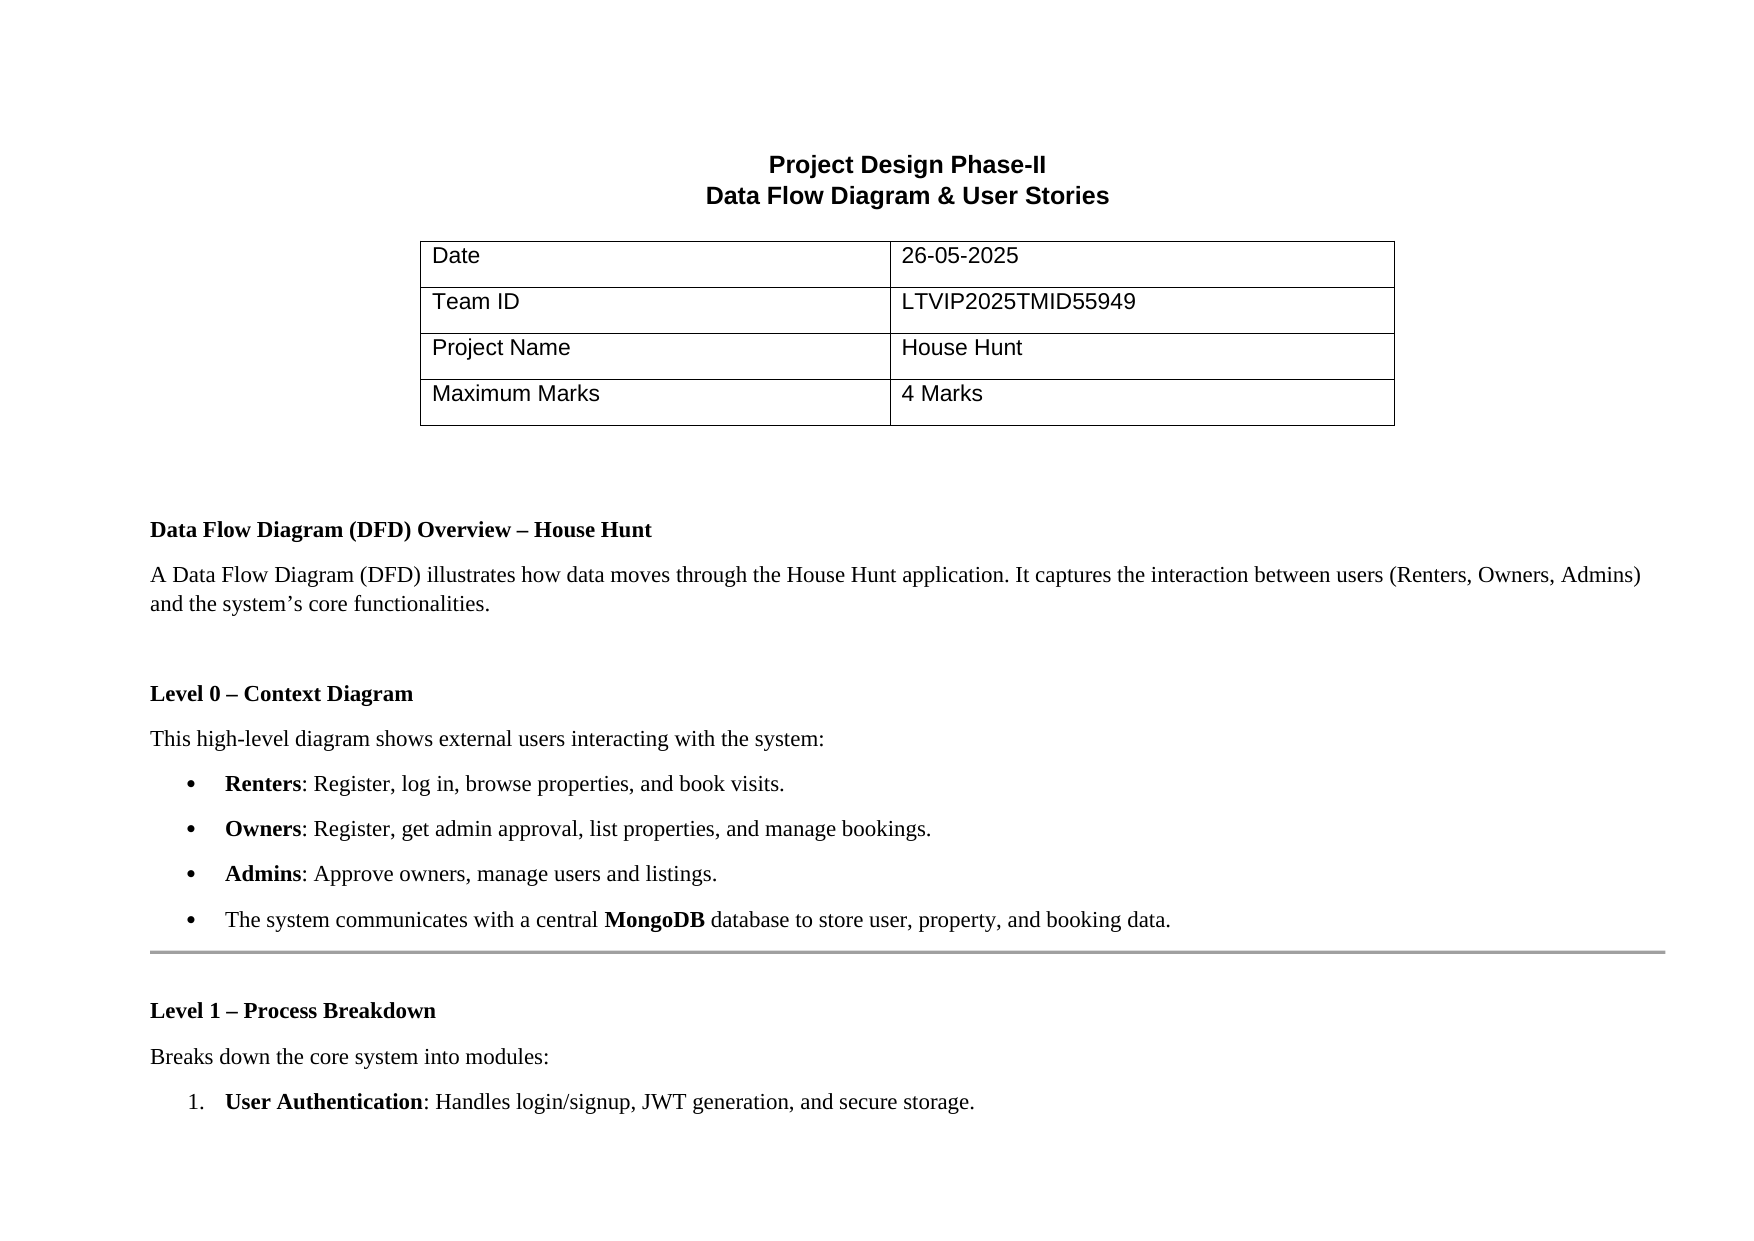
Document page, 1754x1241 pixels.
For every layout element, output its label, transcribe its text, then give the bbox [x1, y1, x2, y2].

text Data Flow Diagram & User Stories [150, 181, 1665, 210]
text A Data Flow Diagram (DFD) illustrates how data moves through the House Hunt application. It captures the interaction between users (Renters, Owners, Admins) and the system’s core functionalities. [150, 561, 1665, 616]
text Project Design Phase-II [150, 150, 1665, 179]
table_header Date [421, 242, 890, 287]
list Admins: Approve owners, manage users and listings. [187, 861, 1665, 887]
table_cell House Hunt [891, 334, 1394, 379]
text This high-level diagram shows external users interacting with the system: [150, 725, 1665, 752]
table_header 26-05-2025 [891, 242, 1394, 287]
text Level 0 – Context Diagram [150, 680, 1665, 706]
list The system communicates with a central MongoDB database to store user, property, and booking data. [187, 906, 1665, 932]
list Owners: Register, get admin approval, list properties, and manage bookings. [187, 815, 1665, 842]
list Renters: Register, log in, browse properties, and book visits. [187, 770, 1665, 797]
table_cell Project Name [421, 334, 890, 379]
text Data Flow Diagram (DFD) Overview – House Hunt [150, 516, 1665, 543]
table_cell LTVIP2025TMID55949 [891, 288, 1394, 333]
table_cell Maximum Marks [421, 380, 890, 425]
list User Authentication: Handles login/signup, JWT generation, and secure storage. [187, 1088, 1665, 1114]
text Breaks down the core system into modules: [150, 1043, 1665, 1069]
text Level 1 – Process Breakdown [150, 998, 1665, 1024]
table_cell Team ID [421, 288, 890, 333]
table_cell 4 Marks [891, 380, 1394, 425]
